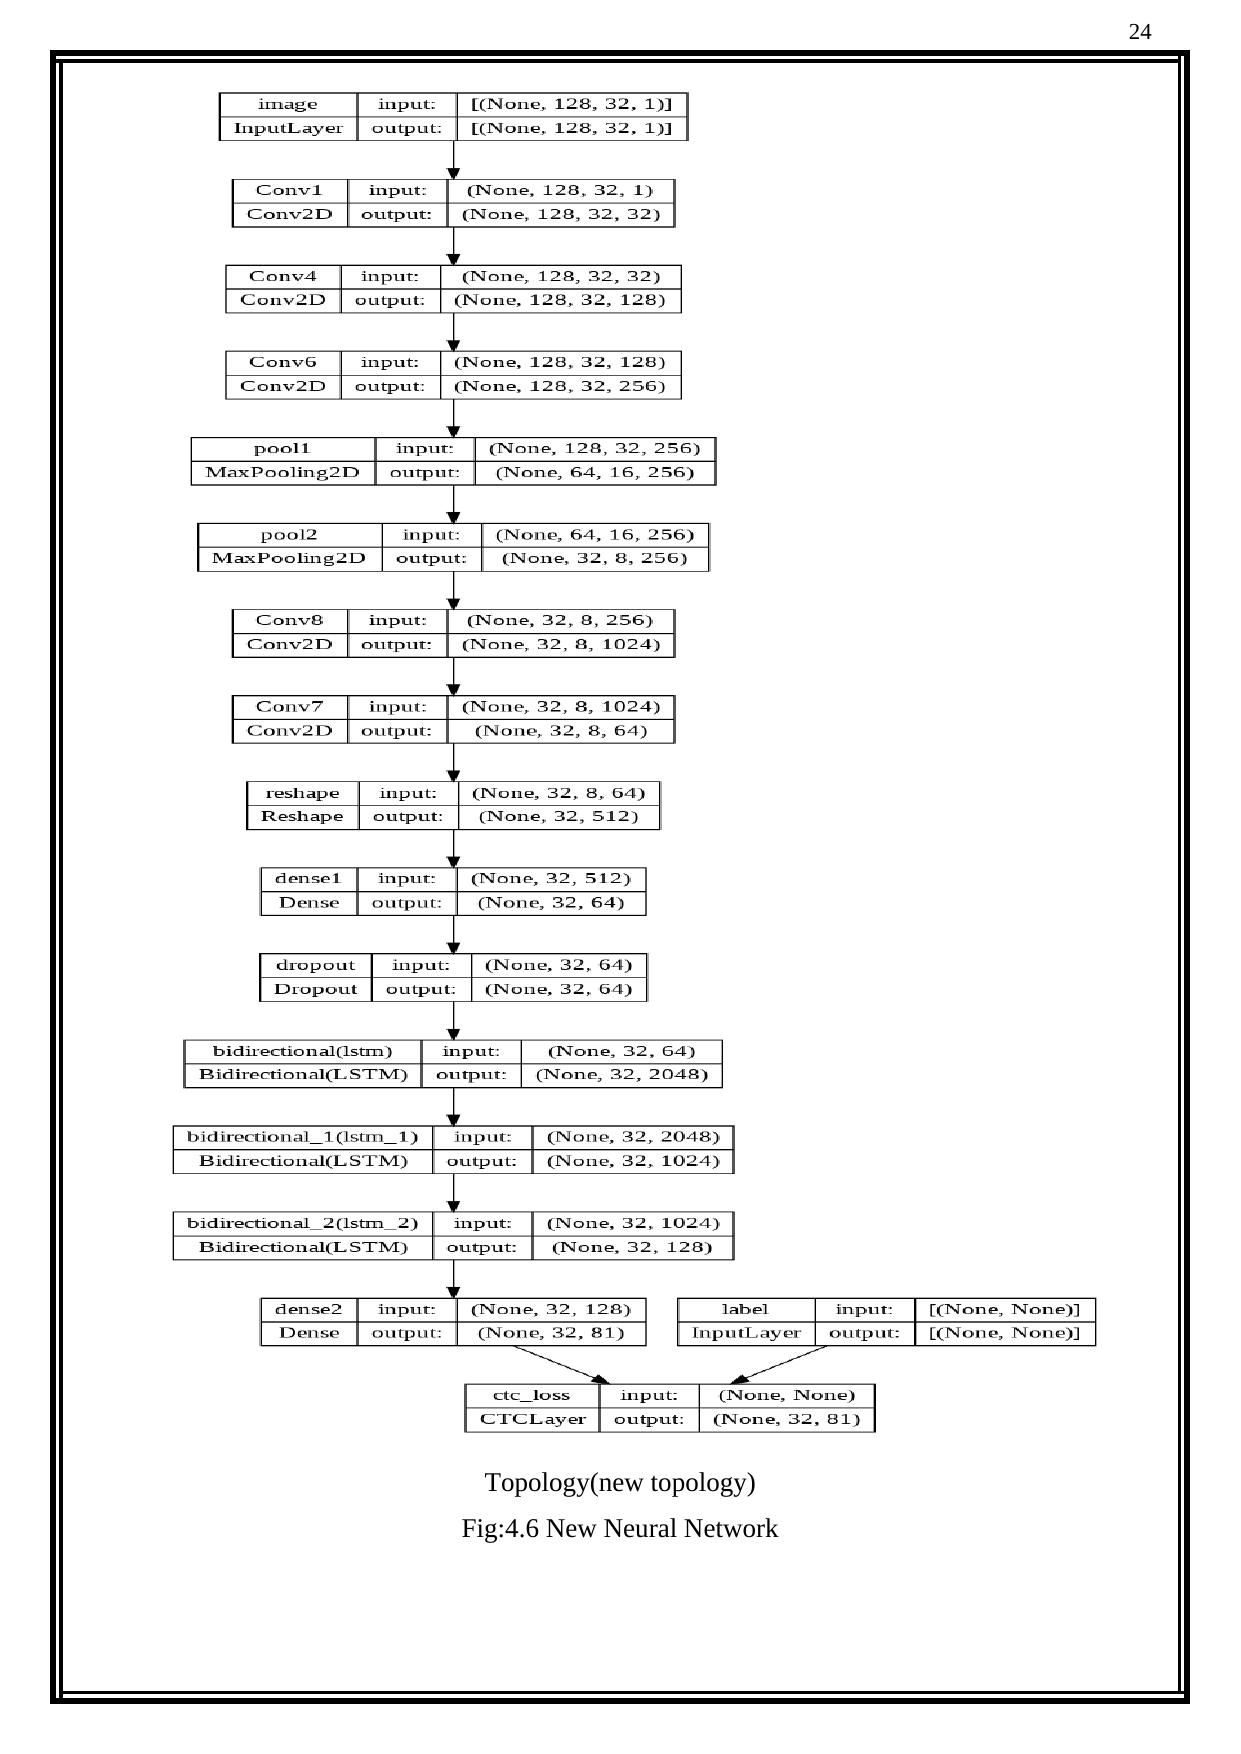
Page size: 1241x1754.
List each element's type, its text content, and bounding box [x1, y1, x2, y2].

text Topology(new topology) Fig:4.6 New Neural Network [89, 976, 1152, 1543]
picture [167, 88, 1103, 1436]
